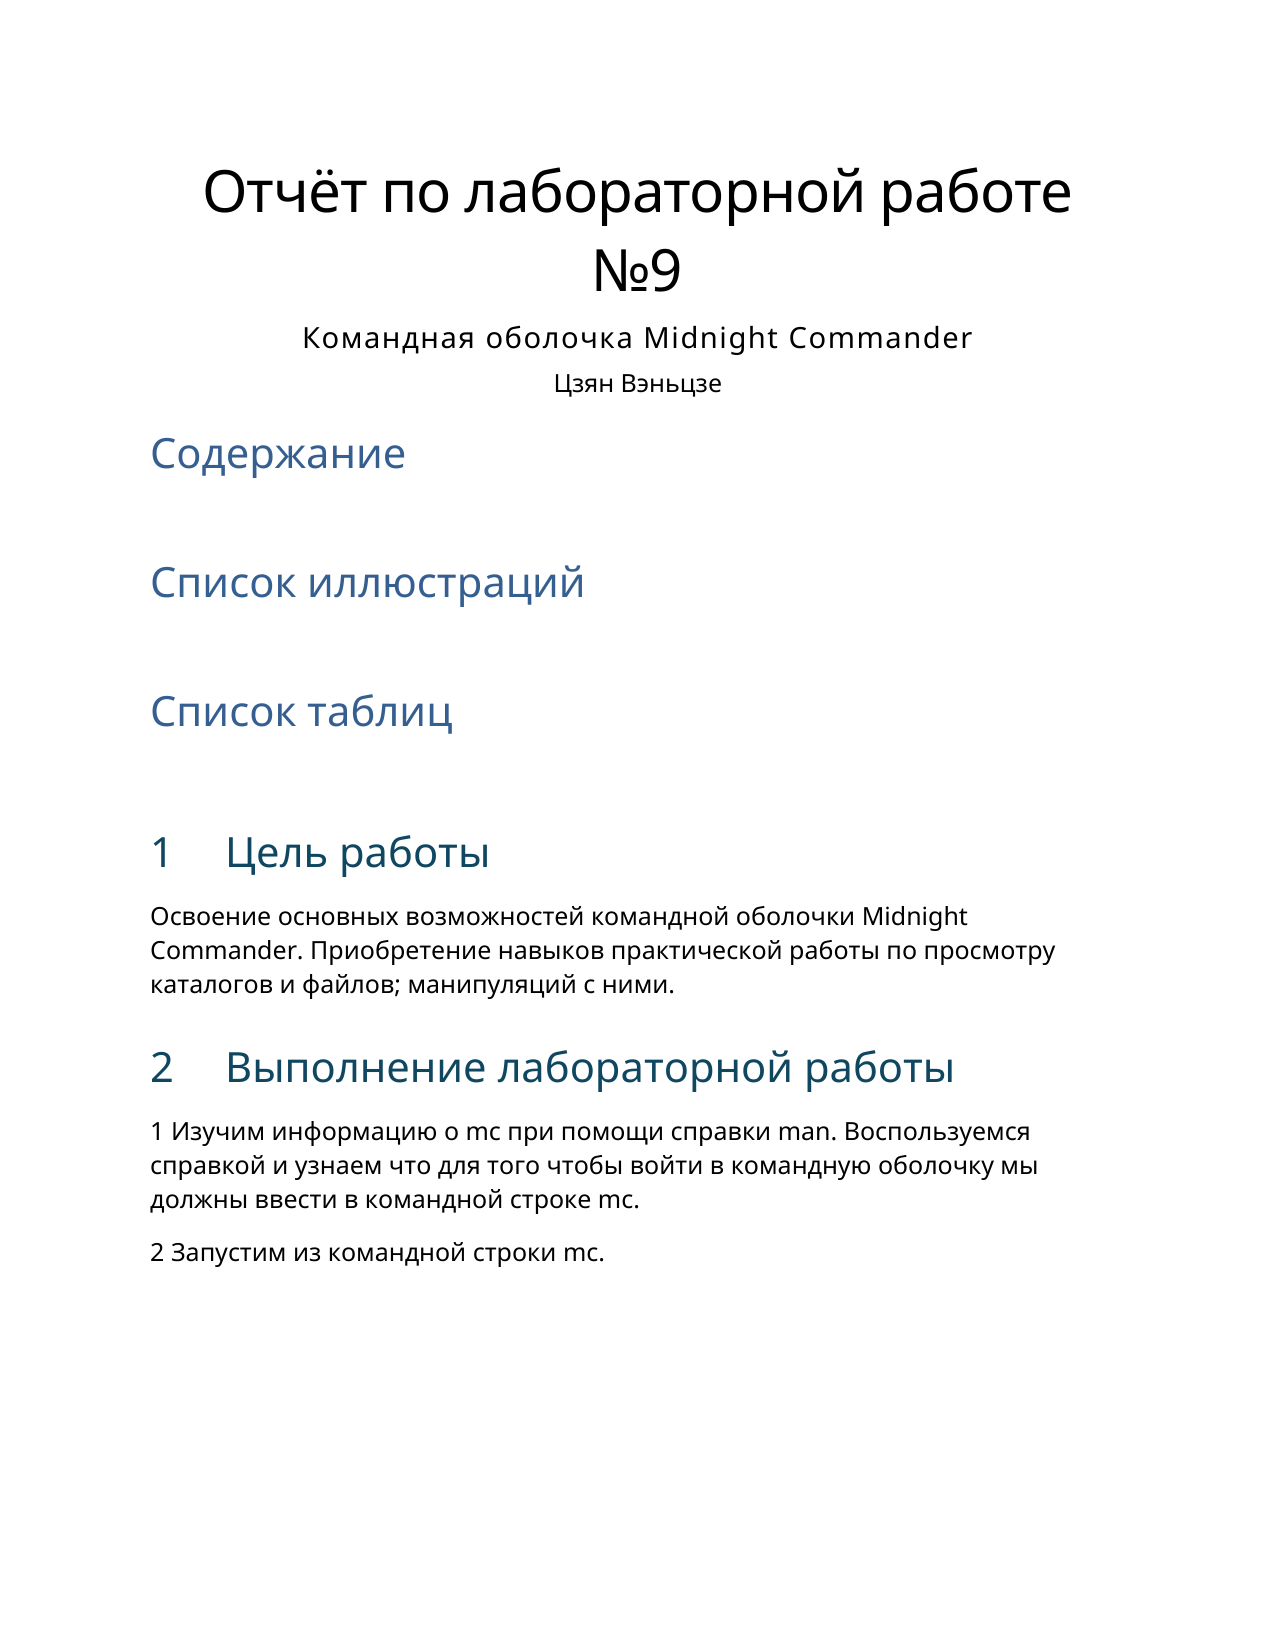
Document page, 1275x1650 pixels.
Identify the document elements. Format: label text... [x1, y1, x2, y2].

text 2 Запустим из командной строки mc. [150, 1234, 1125, 1268]
text 1 Изучим информацию о mc при помощи справки man. Воспользуемся справкой и узнаем что для того чтобы войти в командную оболочку мы должны ввести в командной строке mc. [150, 1113, 1125, 1216]
subtitle Командная оболочка Midnight Commander [150, 317, 1125, 357]
subtitle 1 Цель работы [150, 823, 1125, 879]
text Освоение основных возможностей командной оболочки Midnight Commander. Приобретение навыков практической работы по просмотру каталогов и файлов; манипуляций с ними. [150, 898, 1125, 1001]
subtitle 2 Выполнение лабораторной работы [150, 1038, 1125, 1095]
title Отчёт по лабораторной работе №9 [150, 150, 1125, 309]
text Цзян Вэньцзе [150, 365, 1125, 399]
